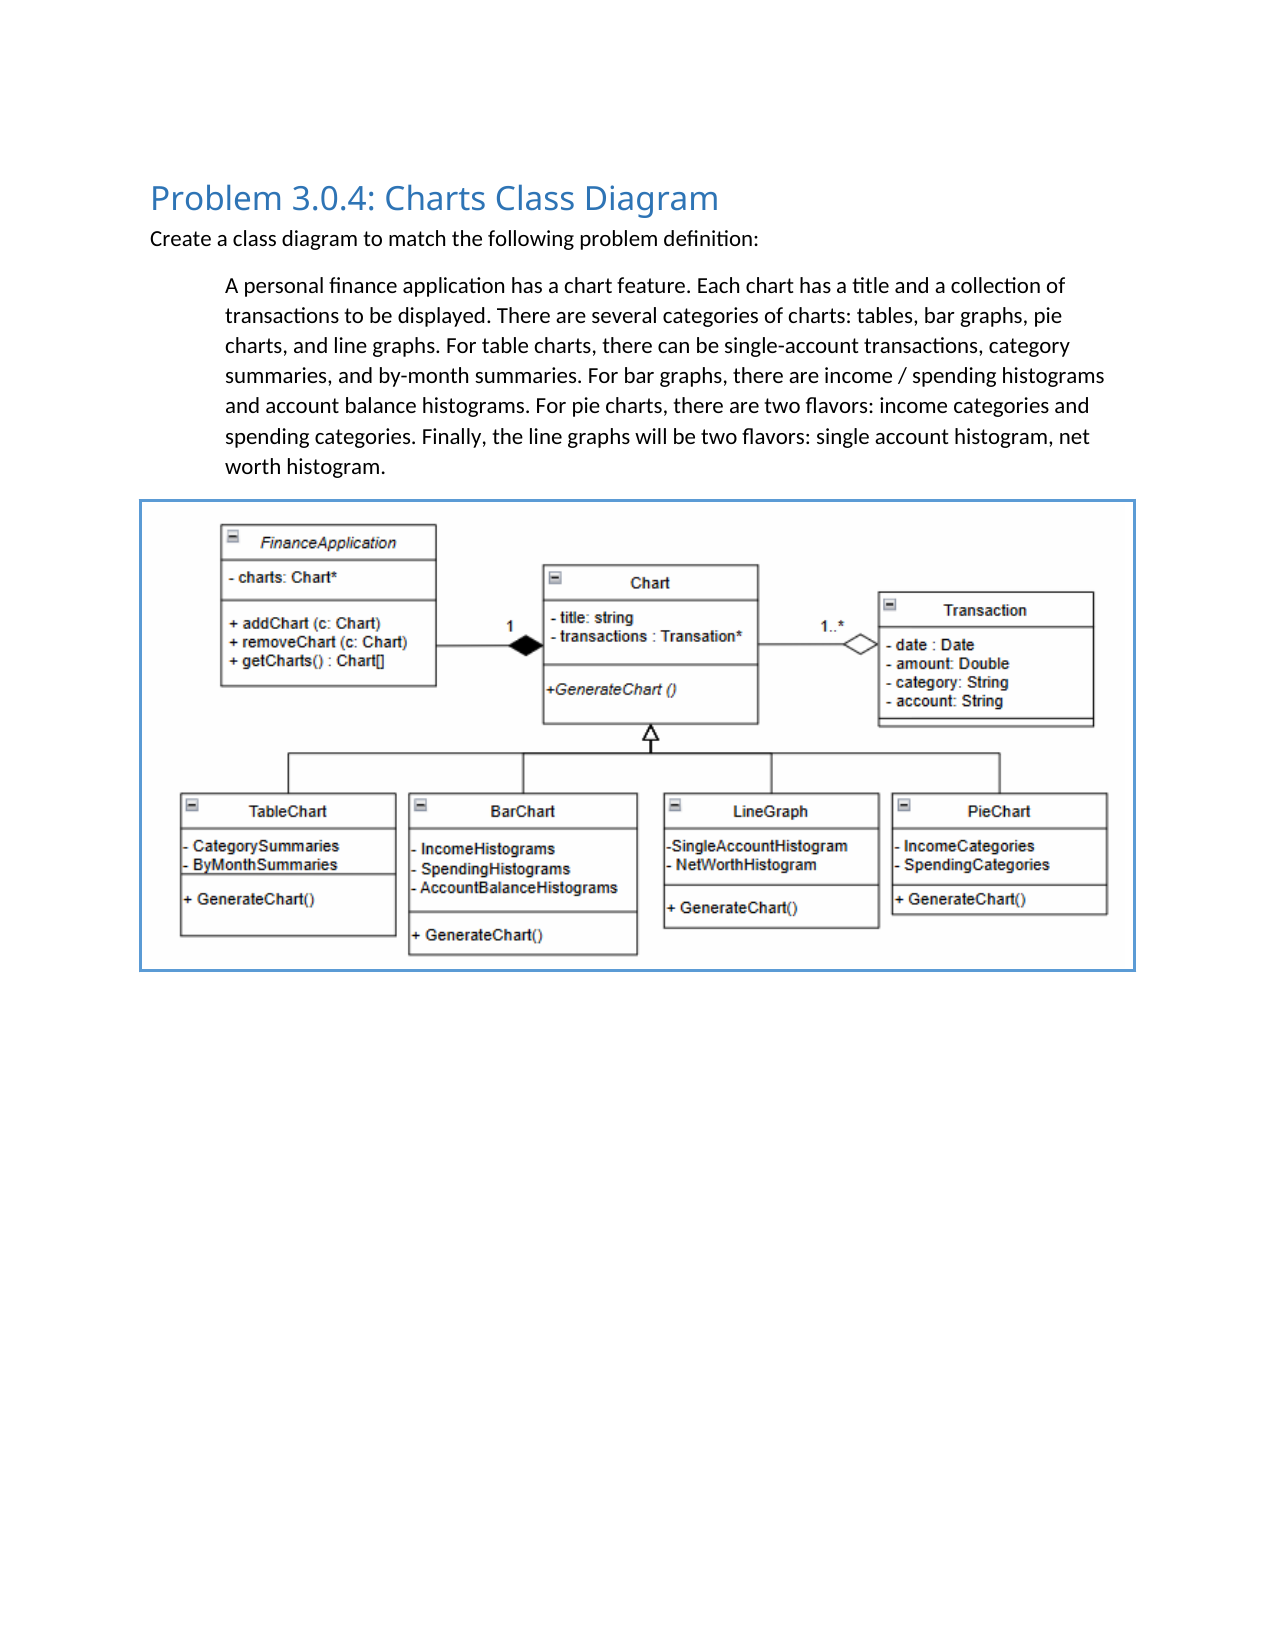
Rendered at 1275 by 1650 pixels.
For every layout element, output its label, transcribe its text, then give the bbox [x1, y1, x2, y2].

picture [150, 504, 1125, 968]
text Create a class diagram to match the following problem definition: [150, 224, 1125, 252]
subtitle Problem 3.0.4: Charts Class Diagram [150, 175, 1125, 220]
text A personal finance application has a chart feature. Each chart has a title and a collection of transactions to be displayed. There are several categories of charts: tables, bar graphs, pie charts, and line graphs. For table charts, there can be single-account transactions, category summaries, and by-month summaries. For bar graphs, there are income / spending histograms and account balance histograms. For pie charts, there are two flavors: income categories and spending categories. Finally, the line graphs will be two flavors: single account histogram, net worth histogram. [225, 271, 1125, 480]
